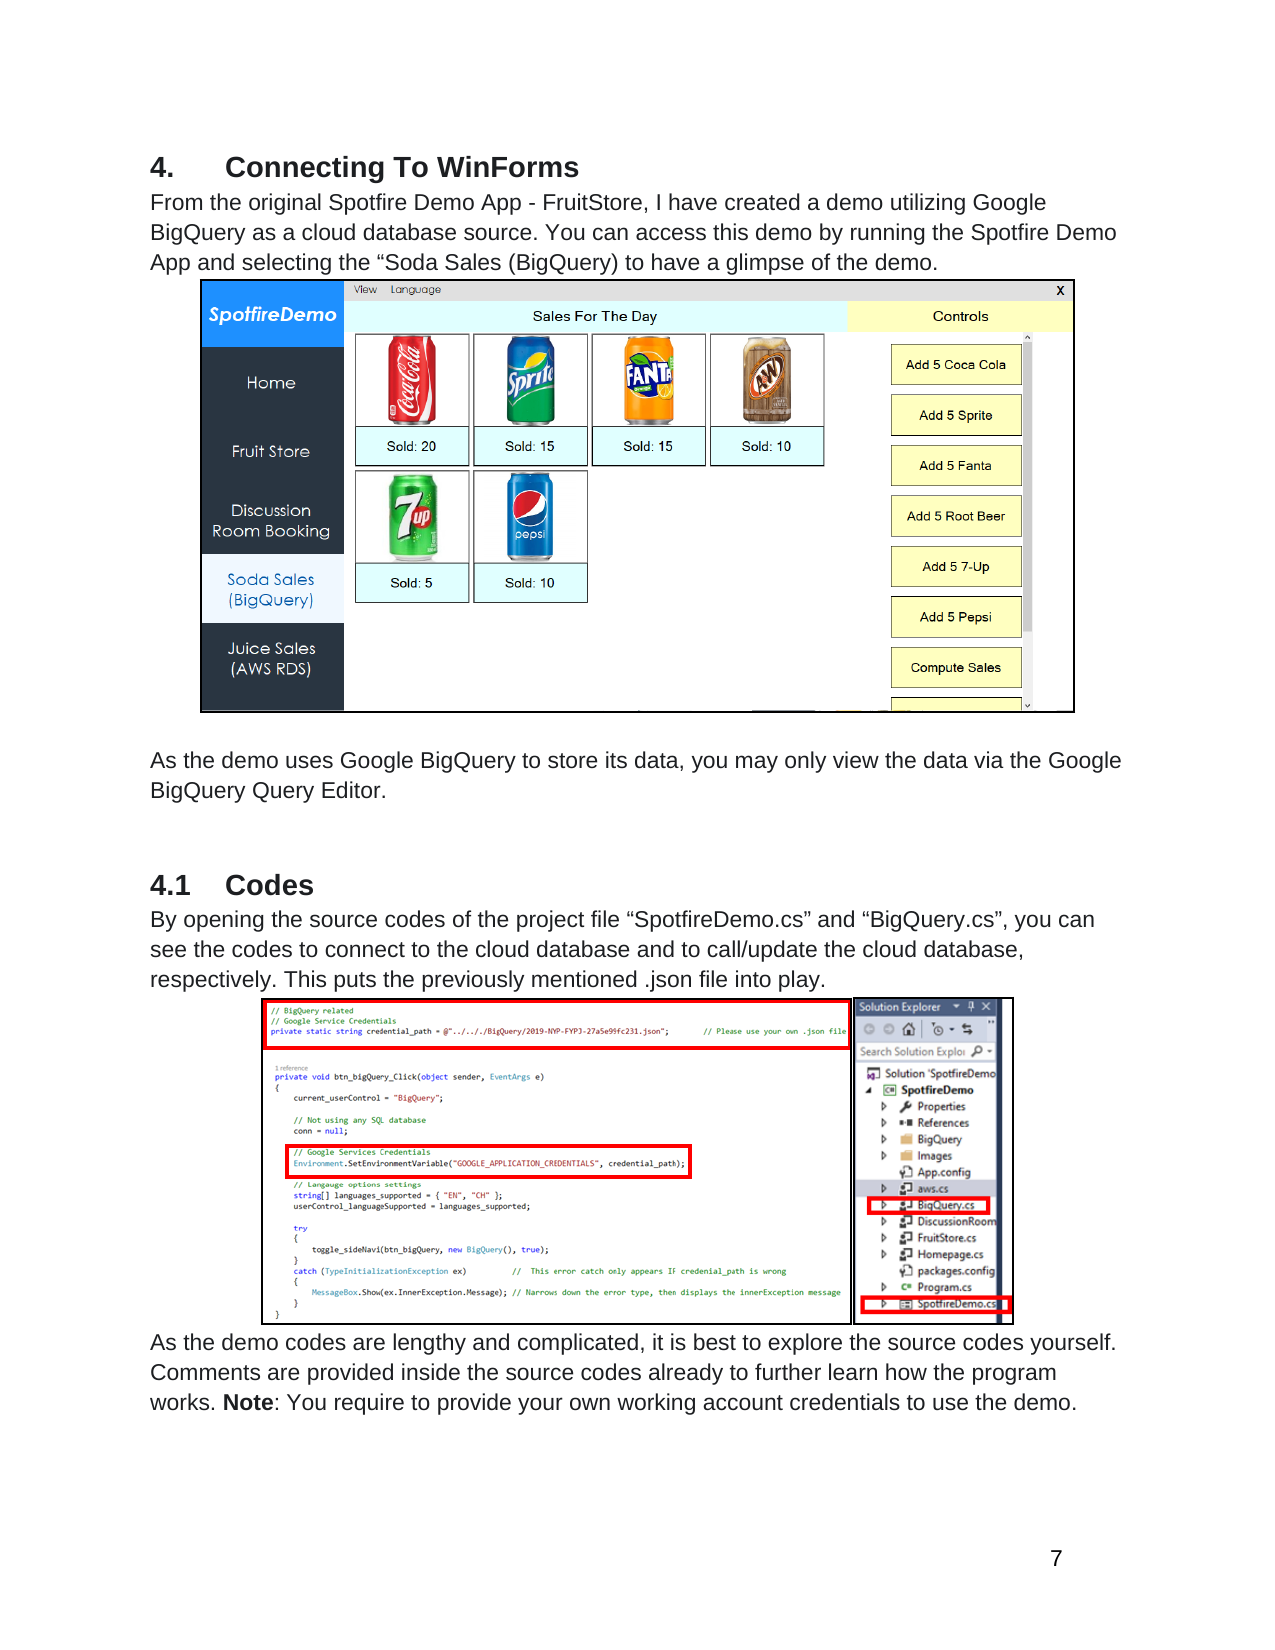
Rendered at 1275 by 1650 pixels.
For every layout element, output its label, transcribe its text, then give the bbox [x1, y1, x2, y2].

text 4.1 Codes [150, 867, 1125, 901]
text From the original Spotfire Demo App - FruitStore, I have created a demo utilizing Google BigQuery as a cloud database source. You can access this demo by running the Spotfire Demo App and selecting the “Soda Sales (BigQuery) to have a glimpse of the demo. [150, 188, 1125, 275]
picture [855, 999, 1012, 1323]
text 4. Connecting To WinForms [150, 150, 1125, 183]
text As the demo codes are lengthy and complicated, it is best to explore the source codes yourself. Comments are provided inside the source codes already to further learn how the program works. Note: You require to provide your own working account credentials to use the demo. [150, 1329, 1125, 1415]
picture [263, 1000, 850, 1323]
picture [202, 281, 1073, 711]
text By opening the source codes of the project file “SpotfireDemo.cs” and “BigQuery.cs”, you can see the codes to connect to the cloud database and to call/update the cloud database, respectively. This puts the previously mentioned .json file into play. [150, 906, 1125, 993]
text As the demo uses Google BigQuery to store its data, you may only view the data via the Google BigQuery Query Editor. [150, 747, 1125, 803]
